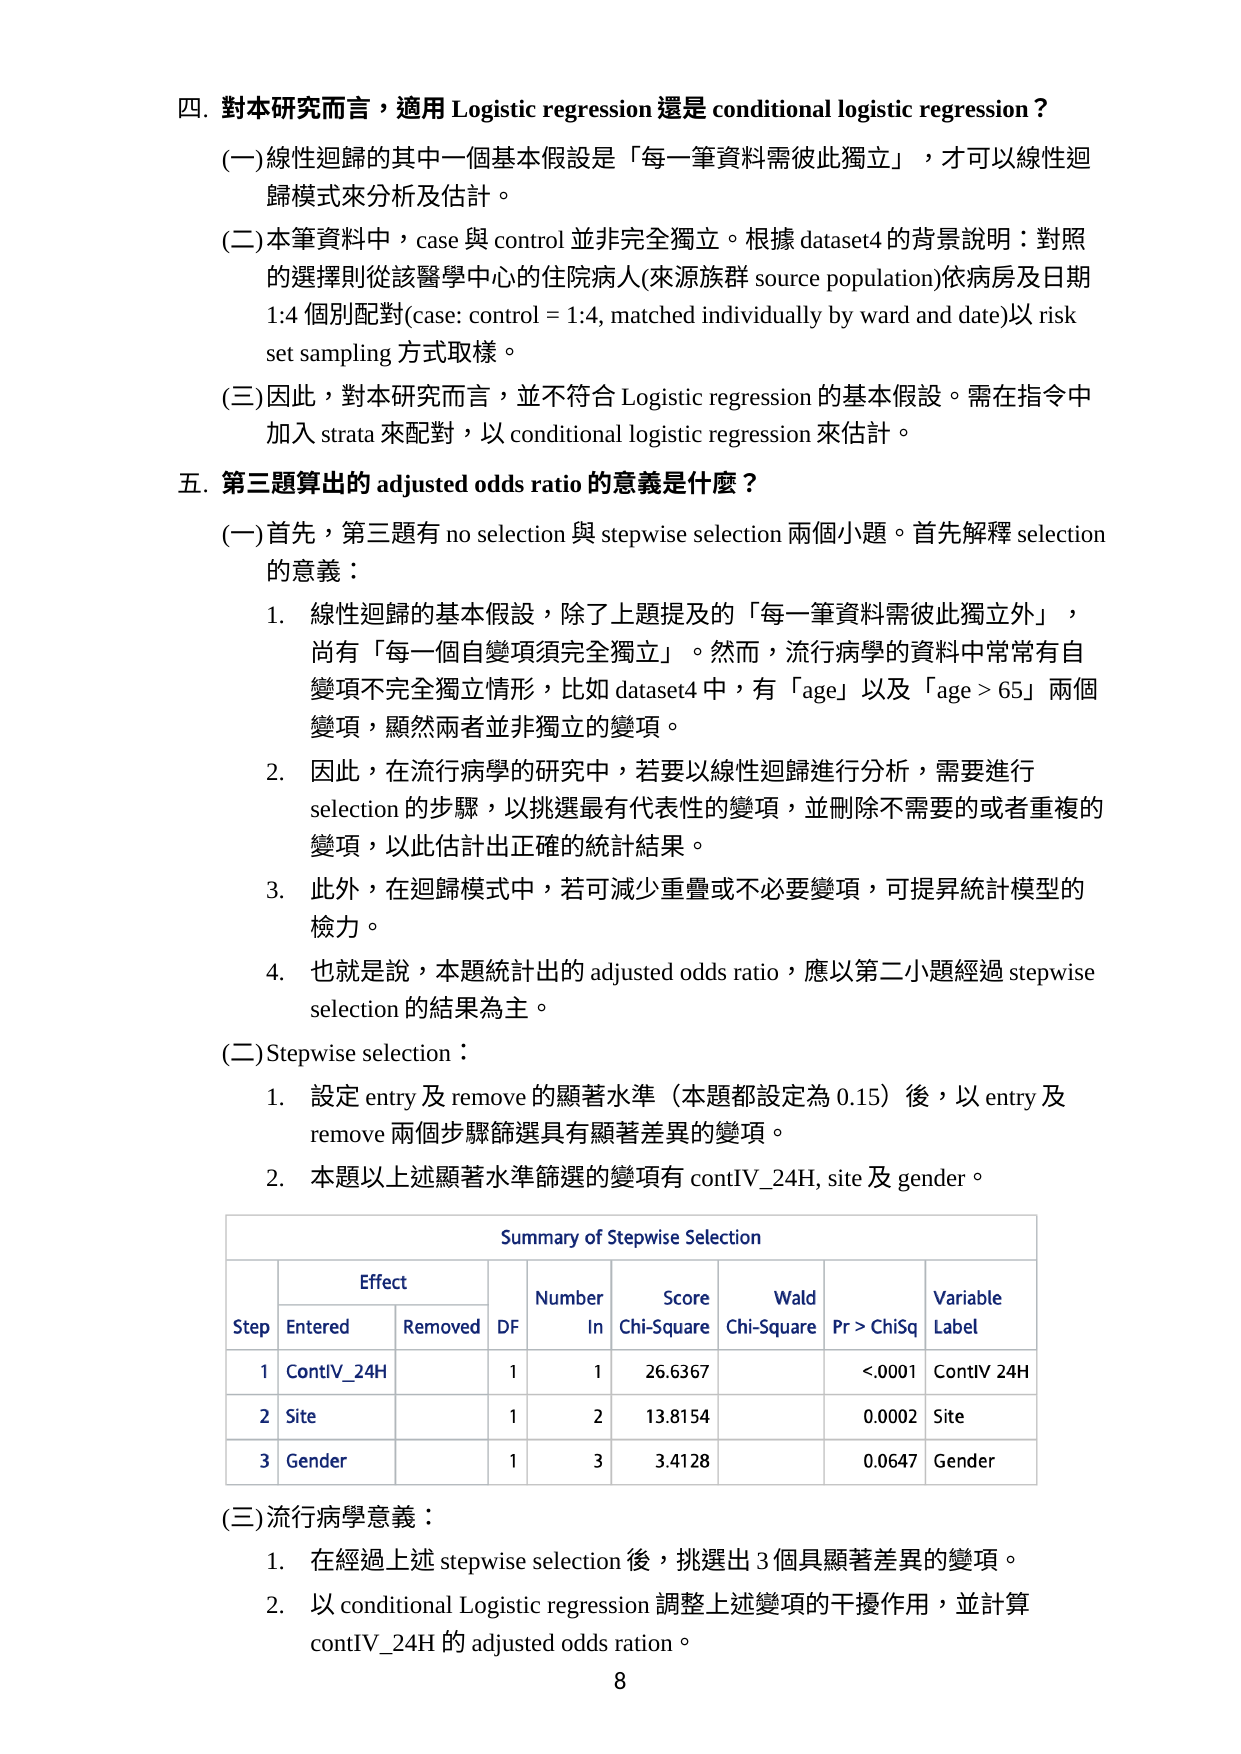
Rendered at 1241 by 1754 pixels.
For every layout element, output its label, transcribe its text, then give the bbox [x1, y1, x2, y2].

text 本題以上述顯著水準篩選的變項有contIV_24H, site及gender。 [266, 1156, 1107, 1194]
text 也就是說，本題統計出的adjusted odds ratio，應以第二小題經過stepwise selection的結果為主。 [266, 950, 1107, 1025]
text 以conditional Logistic regression調整上述變項的干擾作用，並計算contIV_24H 的adjusted odds ration。 [266, 1583, 1107, 1658]
text 首先，第三題有no selection與stepwise selection兩個小題。首先解釋selection的意義： [222, 512, 1107, 587]
text 本筆資料中，case與control並非完全獨立。根據dataset4的背景說明：對照的選擇則從該醫學中心的住院病人(來源族群 source population)依病房及日期 1:4 個別配對(case: control = 1:4, matched individually by ward and date)以 risk set sampling 方式取樣。 [222, 219, 1107, 369]
text 對本研究而言，適用Logistic regression還是conditional logistic regression？ [177, 87, 1107, 125]
picture [223, 1212, 1039, 1490]
text 因此，在流行病學的研究中，若要以線性迴歸進行分析，需要進行selection的步驟，以挑選最有代表性的變項，並刪除不需要的或者重複的變項，以此估計出正確的統計結果。 [266, 750, 1107, 862]
text Stepwise selection： [222, 1031, 1107, 1069]
text 在經過上述stepwise selection後，挑選出3個具顯著差異的變項。 [266, 1540, 1107, 1577]
text 此外，在迴歸模式中，若可減少重疊或不必要變項，可提昇統計模型的檢力。 [266, 869, 1107, 944]
text 線性迴歸的基本假設，除了上題提及的「每一筆資料需彼此獨立外」，尚有「每一個自變項須完全獨立」。然而，流行病學的資料中常常有自變項不完全獨立情形，比如dataset4中，有「age」以及「age > 65」兩個變項，顯然兩者並非獨立的變項。 [266, 594, 1107, 744]
text 因此，對本研究而言，並不符合Logistic regression的基本假設。需在指令中加入strata來配對，以conditional logistic regression來估計。 [222, 375, 1107, 450]
text 線性迴歸的其中一個基本假設是「每一筆資料需彼此獨立」，才可以線性迴歸模式來分析及估計。 [222, 137, 1107, 212]
text 第三題算出的adjusted odds ratio的意義是什麼？ [177, 462, 1107, 500]
text 設定entry及remove的顯著水準（本題都設定為0.15）後，以entry及remove兩個步驟篩選具有顯著差異的變項。 [266, 1075, 1107, 1150]
